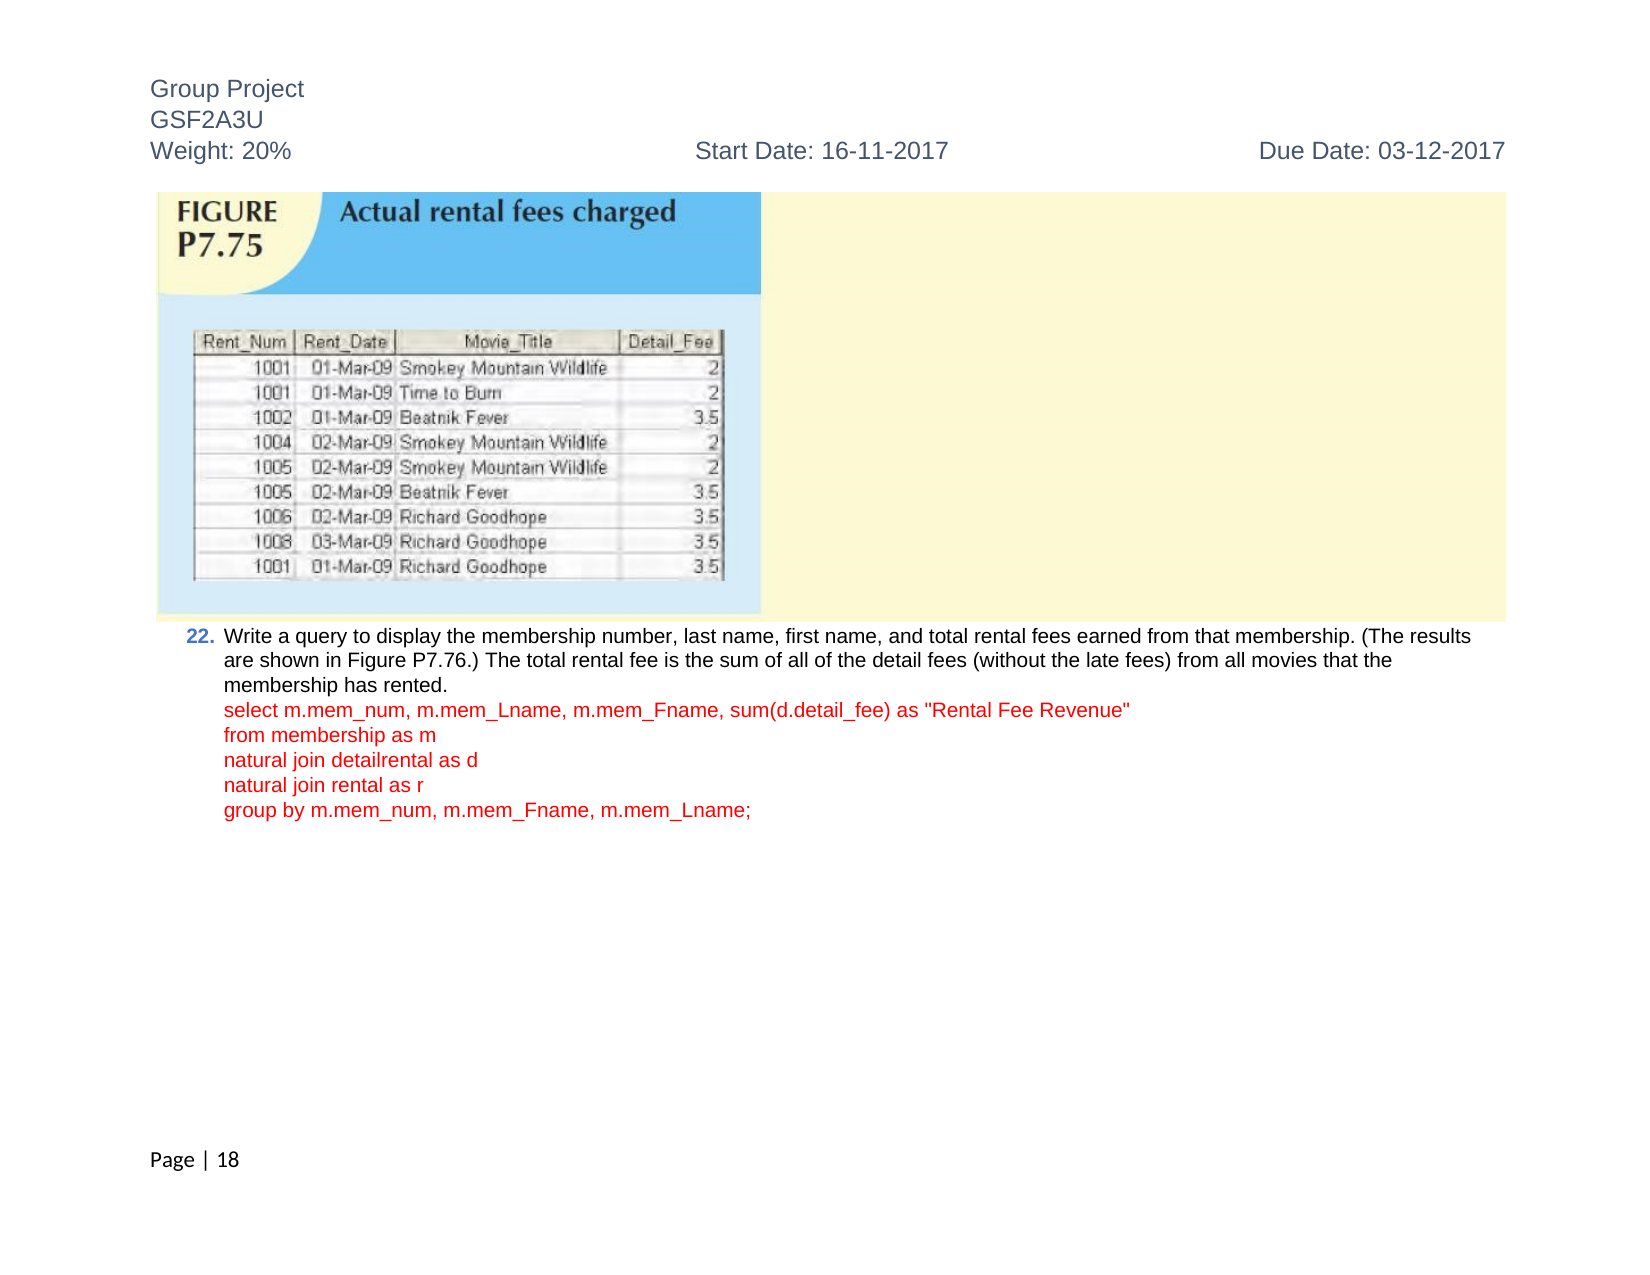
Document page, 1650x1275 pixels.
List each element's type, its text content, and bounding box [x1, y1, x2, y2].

text select m.mem_num, m.mem_Lname, m.mem_Fname, sum(d.detail_fee) as "Rental Fee Revenue" [223, 698, 1501, 722]
list Write a query to display the membership number, last name, first name, and total rental fees earned from that membership. (The results are shown in Figure P7.76.) The total rental fee is the sum of all of the detail fees (without the late fees) from all movies that the membership has rented. [186, 623, 1501, 697]
picture [156, 192, 1507, 622]
text natural join rental as r [223, 773, 1501, 797]
text from membership as m [223, 723, 1501, 747]
text group by m.mem_num, m.mem_Fname, m.mem_Lname; [223, 798, 1501, 822]
text natural join detailrental as d [223, 748, 1501, 772]
